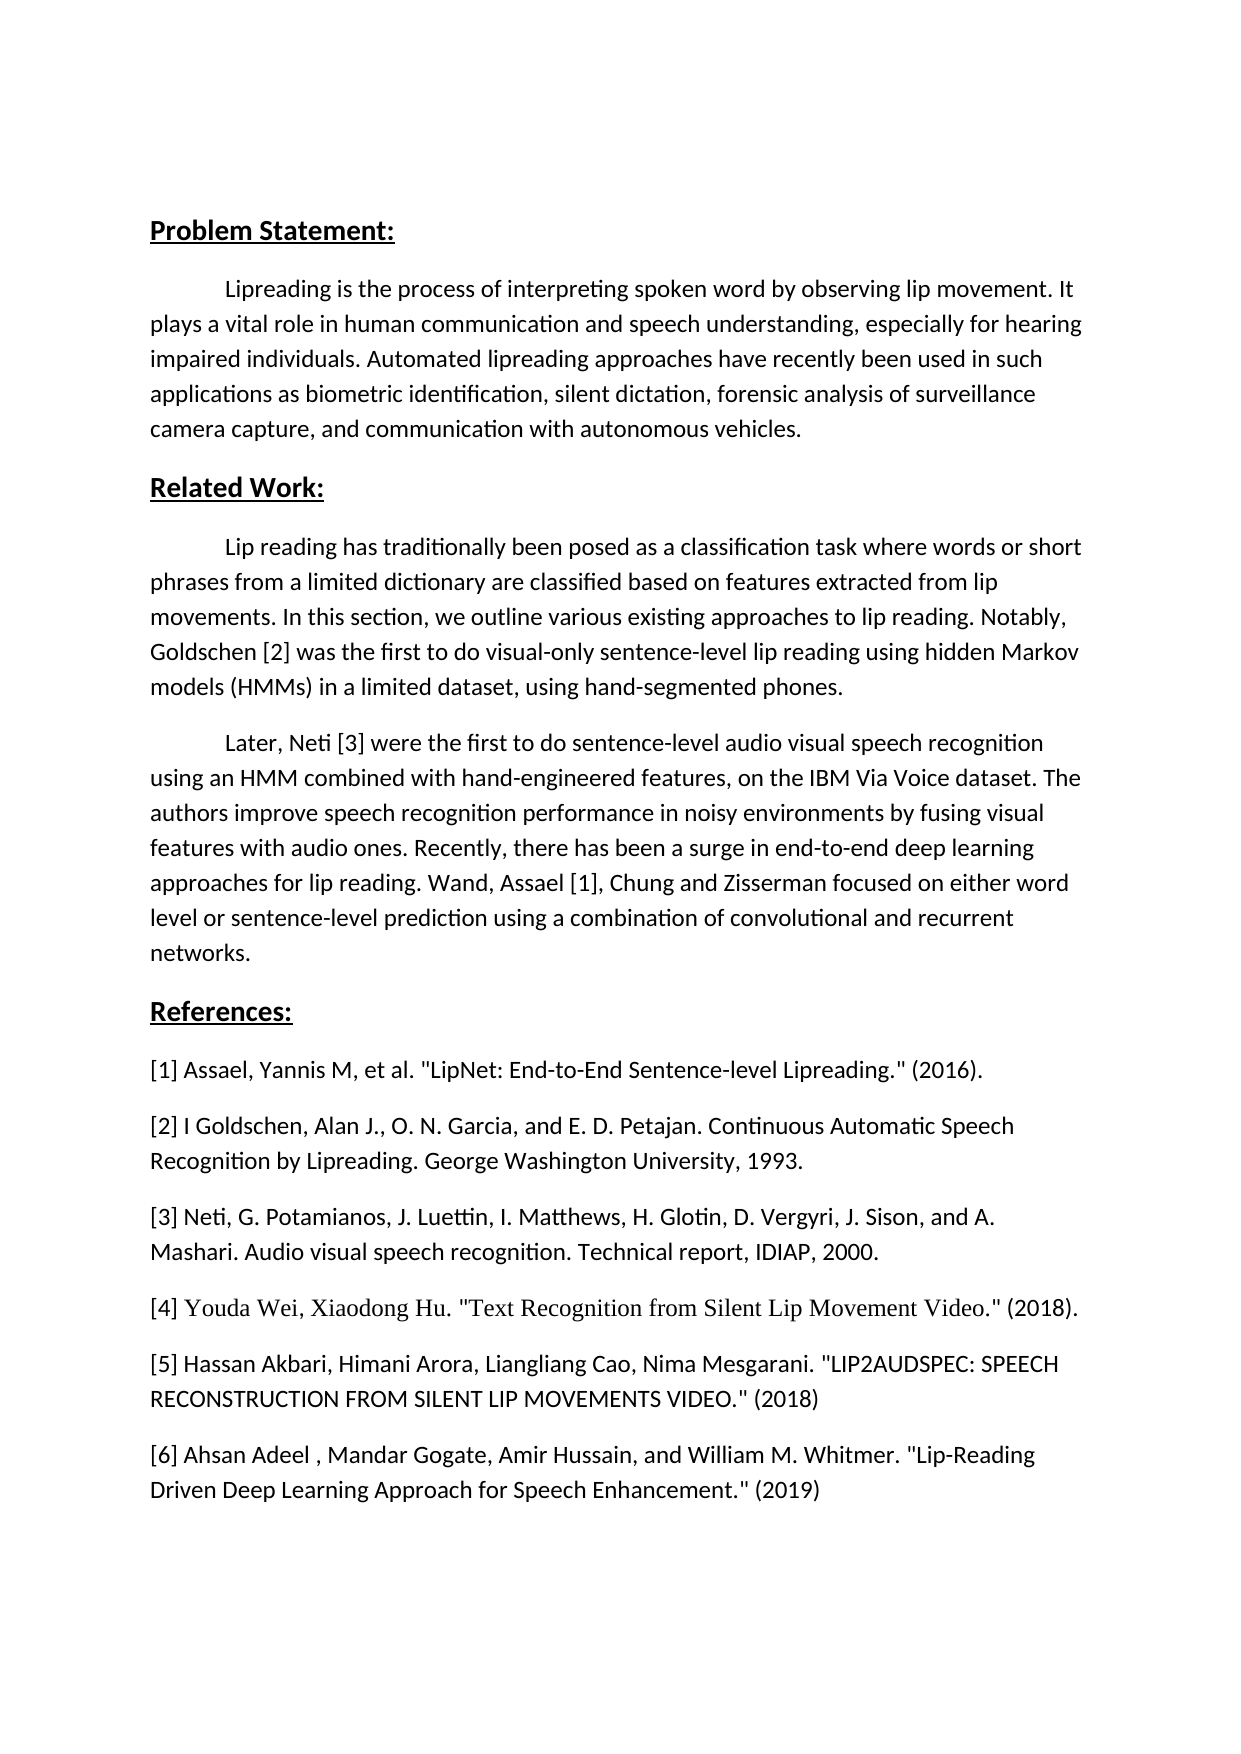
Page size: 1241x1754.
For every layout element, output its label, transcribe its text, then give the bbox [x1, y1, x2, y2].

text Problem Statement: [150, 212, 1090, 247]
text Related Work: [150, 469, 1090, 505]
text [6] Ahsan Adeel , Mandar Gogate, Amir Hussain, and William M. Whitmer. "Lip-Reading Driven Deep Learning Approach for Speech Enhancement." (2019) [150, 1439, 1090, 1504]
text Lipreading is the process of interpreting spoken word by observing lip movement. It plays a vital role in human communication and speech understanding, especially for hearing impaired individuals. Automated lipreading approaches have recently been used in such applications as biometric identification, silent dictation, forensic analysis of surveillance camera capture, and communication with autonomous vehicles. [150, 273, 1090, 444]
text [1] Assael, Yannis M, et al. "LipNet: End-to-End Sentence-level Lipreading." (2016). [150, 1054, 1090, 1085]
text [5] Hassan Akbari, Himani Arora, Liangliang Cao, Nima Mesgarani. "LIP2AUDSPEC: SPEECH RECONSTRUCTION FROM SILENT LIP MOVEMENTS VIDEO." (2018) [150, 1348, 1090, 1413]
text Later, Neti [3] were the first to do sentence-level audio visual speech recognition using an HMM combined with hand-engineered features, on the IBM Via Voice dataset. The authors improve speech recognition performance in noisy environments by fusing visual features with audio ones. Recently, there has been a surge in end-to-end deep learning approaches for lip reading. Wand, Assael [1], Chung and Zisserman focused on either word level or sentence-level prediction using a combination of convolutional and recurrent networks. [150, 727, 1090, 967]
text Lip reading has traditionally been posed as a classification task where words or short phrases from a limited dictionary are classified based on features extracted from lip movements. In this section, we outline various existing approaches to lip reading. Notably, Goldschen [2] was the first to do visual-only sentence-level lip reading using hidden Markov models (HMMs) in a limited dataset, using hand-segmented phones. [150, 531, 1090, 702]
text [4] Youda Wei, Xiaodong Hu. "Text Recognition from Silent Lip Movement Video." (2018). [150, 1292, 1090, 1323]
text References: [150, 993, 1090, 1028]
text [2] I Goldschen, Alan J., O. N. Garcia, and E. D. Petajan. Continuous Automatic Speech Recognition by Lipreading. George Washington University, 1993. [150, 1110, 1090, 1176]
text [3] Neti, G. Potamianos, J. Luettin, I. Matthews, H. Glotin, D. Vergyri, J. Sison, and A. Mashari. Audio visual speech recognition. Technical report, IDIAP, 2000. [150, 1201, 1090, 1267]
